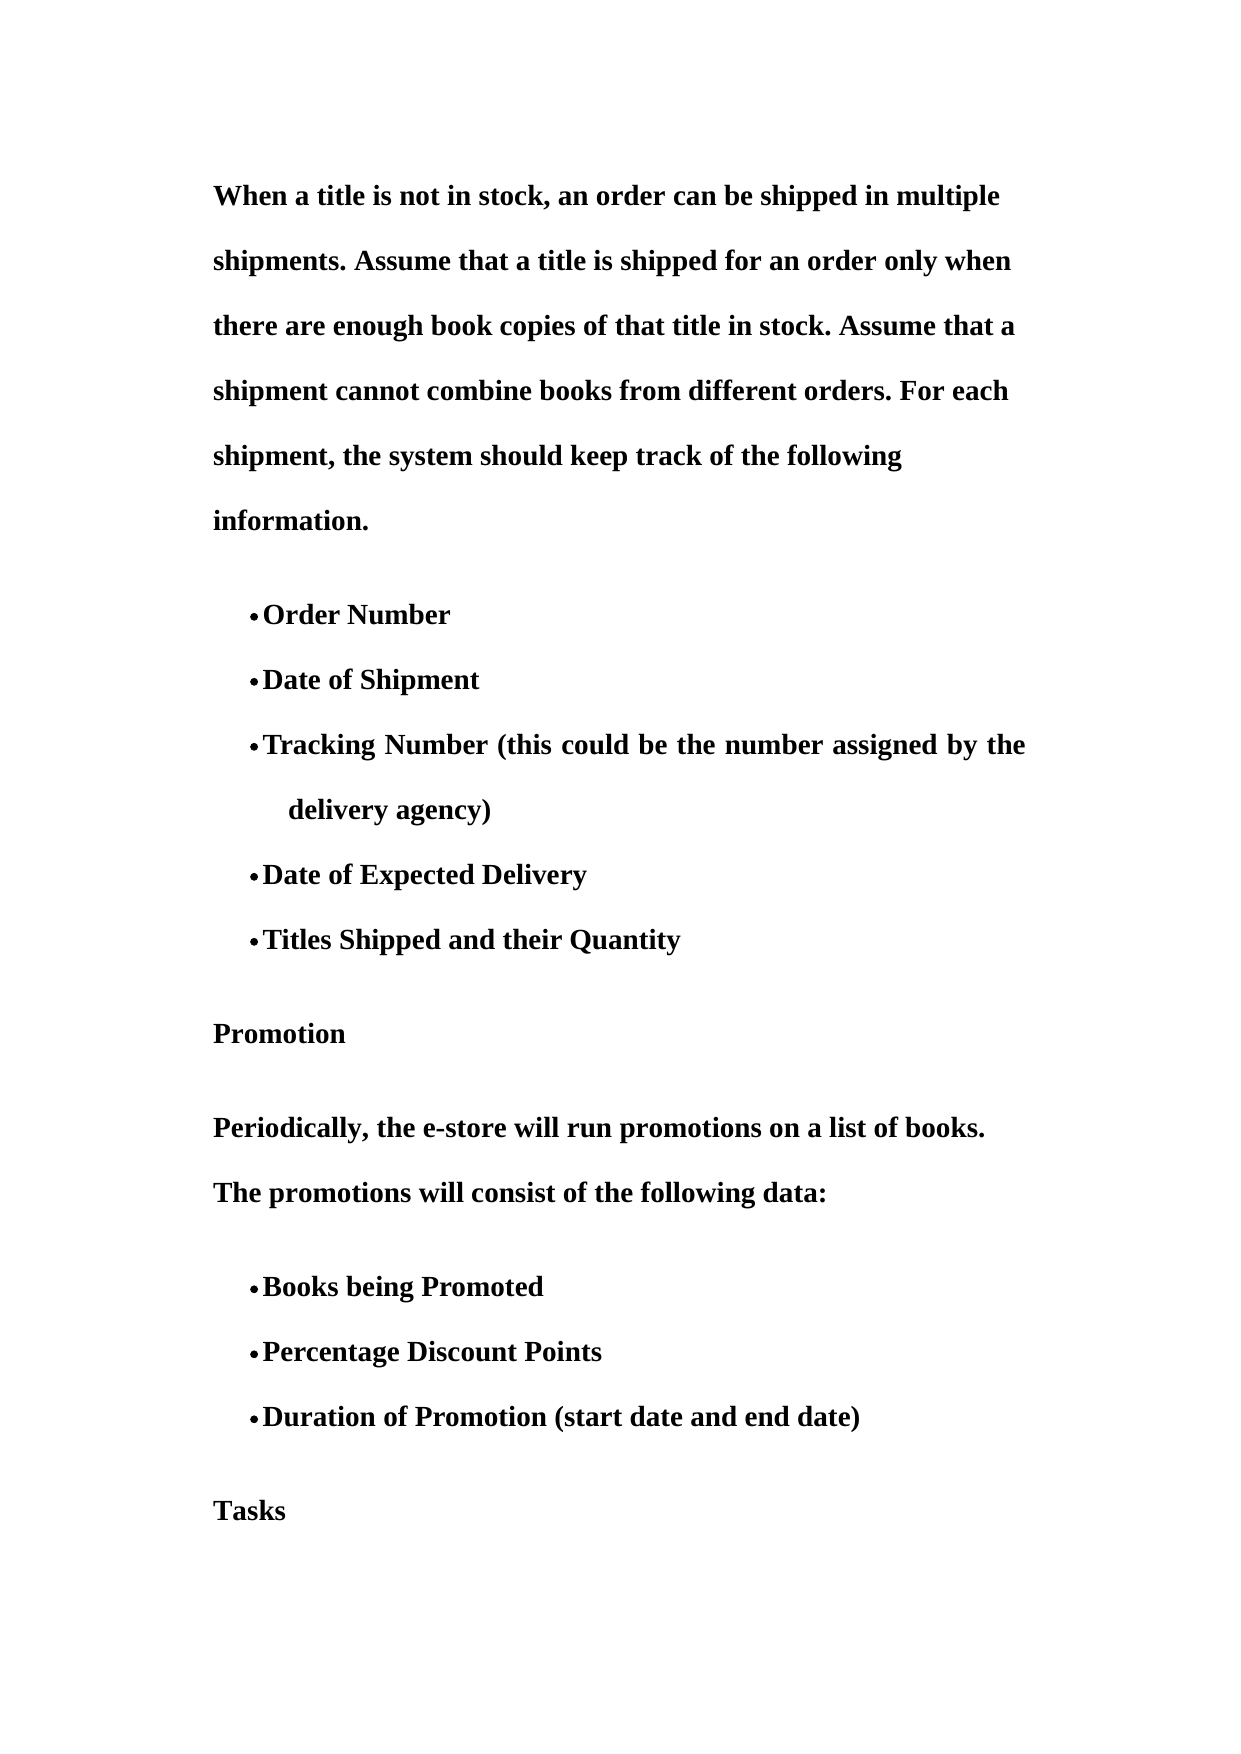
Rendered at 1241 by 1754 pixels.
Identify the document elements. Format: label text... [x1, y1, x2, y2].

list Date of Shipment [250, 646, 1027, 711]
subtitle Tasks [213, 1478, 1027, 1543]
list Books being Promoted [250, 1254, 1027, 1319]
text When a title is not in stock, an order can be shipped in multiple shipments. Assume that a title is shipped for an order only when there are enough book copies of that title in stock. Assume that a shipment cannot combine books from different orders. For each shipment, the system should keep track of the following information. [213, 162, 1027, 552]
list Date of Expected Delivery [250, 841, 1027, 906]
list Order Number [250, 581, 1027, 646]
list Percentage Discount Points [250, 1319, 1027, 1384]
list Duration of Promotion (start date and end date) [250, 1384, 1027, 1449]
text Periodically, the e-store will run promotions on a list of books. The promotions will consist of the following data: [213, 1094, 1027, 1224]
subtitle Promotion [213, 1000, 1027, 1065]
list Tracking Number (this could be the number assigned by the delivery agency) [250, 711, 1027, 841]
list Titles Shipped and their Quantity [250, 906, 1027, 971]
